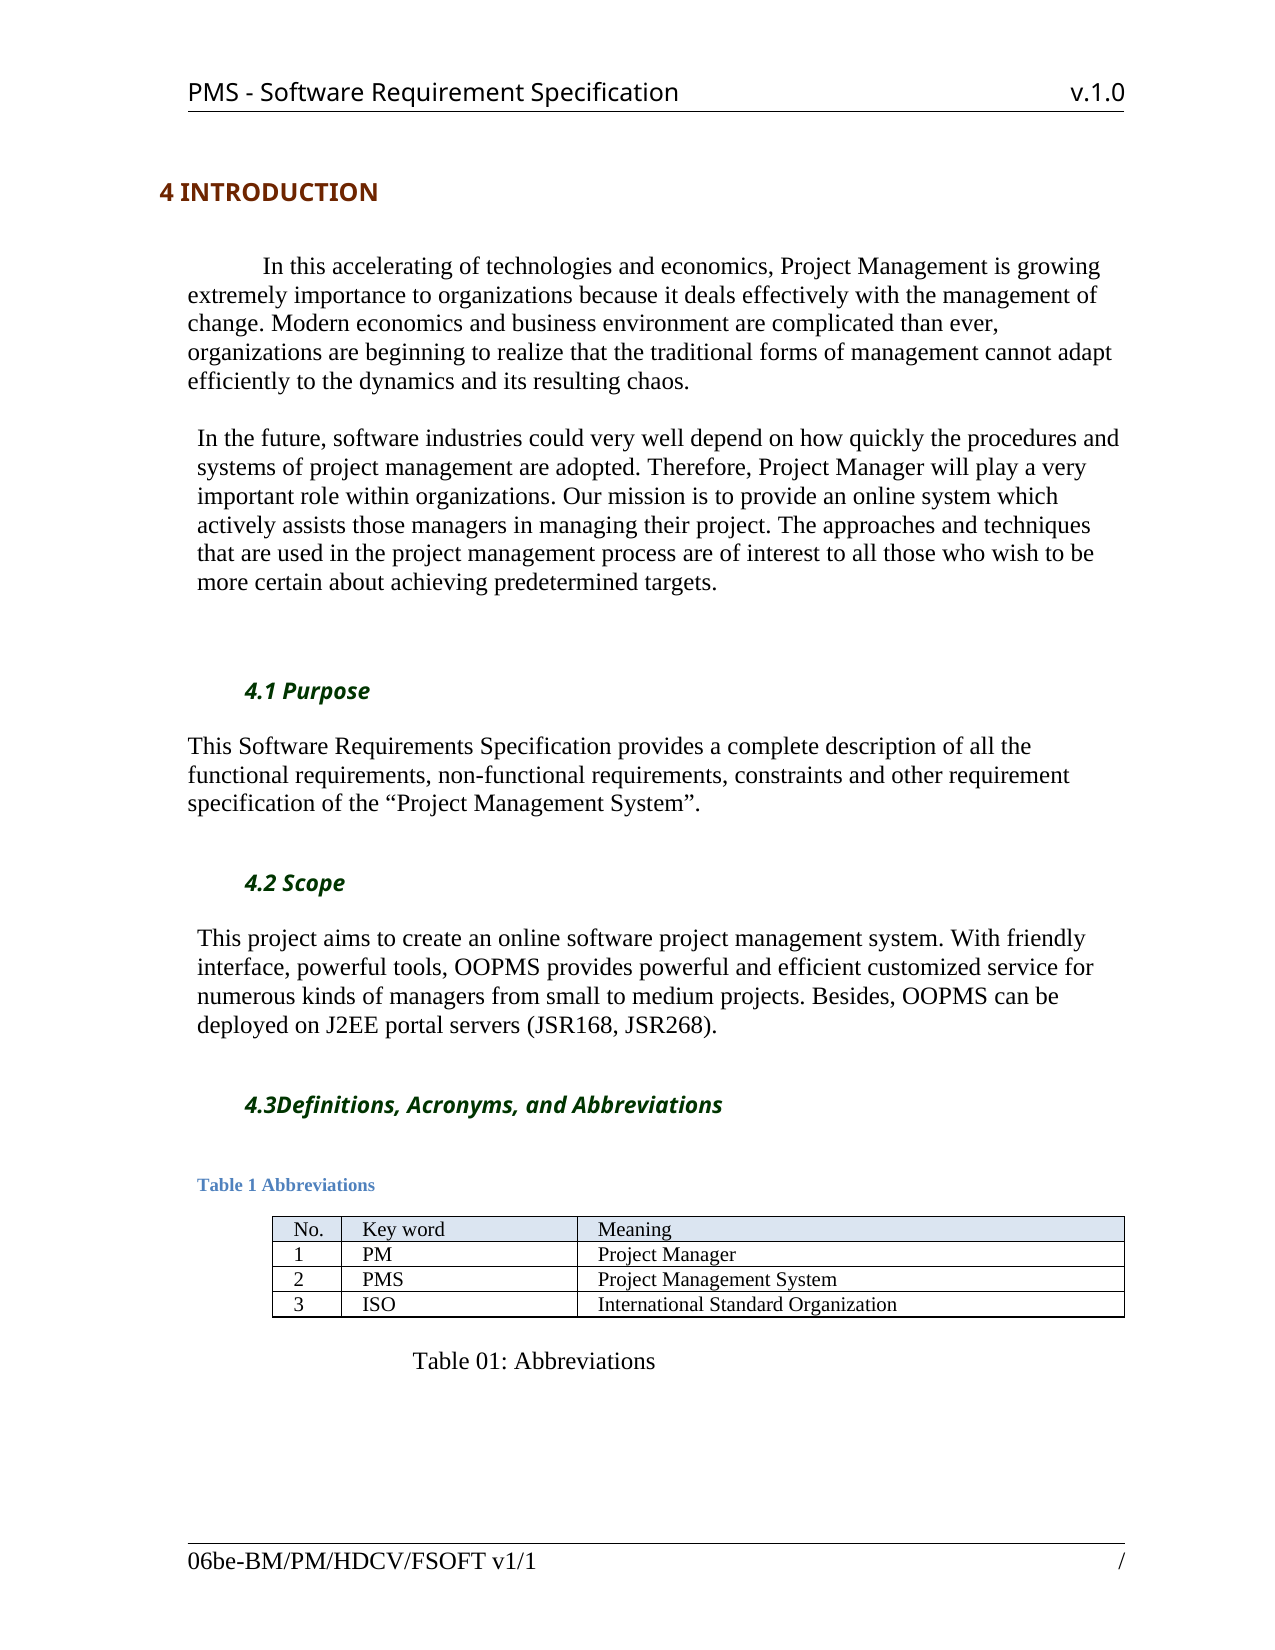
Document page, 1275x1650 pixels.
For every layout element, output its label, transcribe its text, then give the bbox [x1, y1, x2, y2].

table_cell 3 [273, 1292, 341, 1316]
subtitle 4.3Definitions, Acronyms, and Abbreviations [244, 1088, 1125, 1120]
table_cell PM [342, 1242, 577, 1266]
table_cell Project Management System [578, 1267, 1124, 1291]
table_header Key word [342, 1217, 577, 1241]
table_header Meaning [578, 1217, 1124, 1241]
subtitle 4.2 Scope [244, 867, 1125, 898]
table_cell 1 [273, 1242, 341, 1266]
table_cell Project Manager [578, 1242, 1124, 1266]
text This Software Requirements Specification provides a complete description of all the functional requirements, non-functional requirements, constraints and other requirement specification of the “Project Management System”. [187, 731, 1125, 817]
table_cell 2 [273, 1267, 341, 1291]
text This project aims to create an online software project management system. With friendly interface, powerful tools, OOPMS provides powerful and efficient customized service for numerous kinds of managers from small to medium projects. Besides, OOPMS can be deployed on J2EE portal servers (JSR168, JSR268). [197, 923, 1125, 1038]
table_header No. [273, 1217, 341, 1241]
text In the future, software industries could very well depend on how quickly the procedures and systems of project management are adopted. Therefore, Project Manager will play a very important role within organizations. Our mission is to provide an online system which actively assists those managers in managing their project. The approaches and techniques that are used in the project management process are of interest to all those who wish to be more certain about achieving predetermined targets. [197, 423, 1125, 596]
text In this accelerating of technologies and economics, Project Management is growing extremely importance to organizations because it deals effectively with the management of change. Modern economics and business environment are complicated than ever, organizations are beginning to realize that the traditional forms of management cannot adapt efficiently to the dynamics and its resulting chaos. [187, 251, 1125, 395]
text Table 1 Abbreviations [197, 1173, 1125, 1195]
table_cell PMS [342, 1267, 577, 1291]
table_cell ISO [342, 1292, 577, 1316]
subtitle 4.1 Purpose [244, 675, 1125, 706]
table_cell International Standard Organization [578, 1292, 1124, 1316]
text Table 01: Abbreviations [187, 1346, 1125, 1375]
subtitle 4 Introduction [159, 175, 1125, 209]
